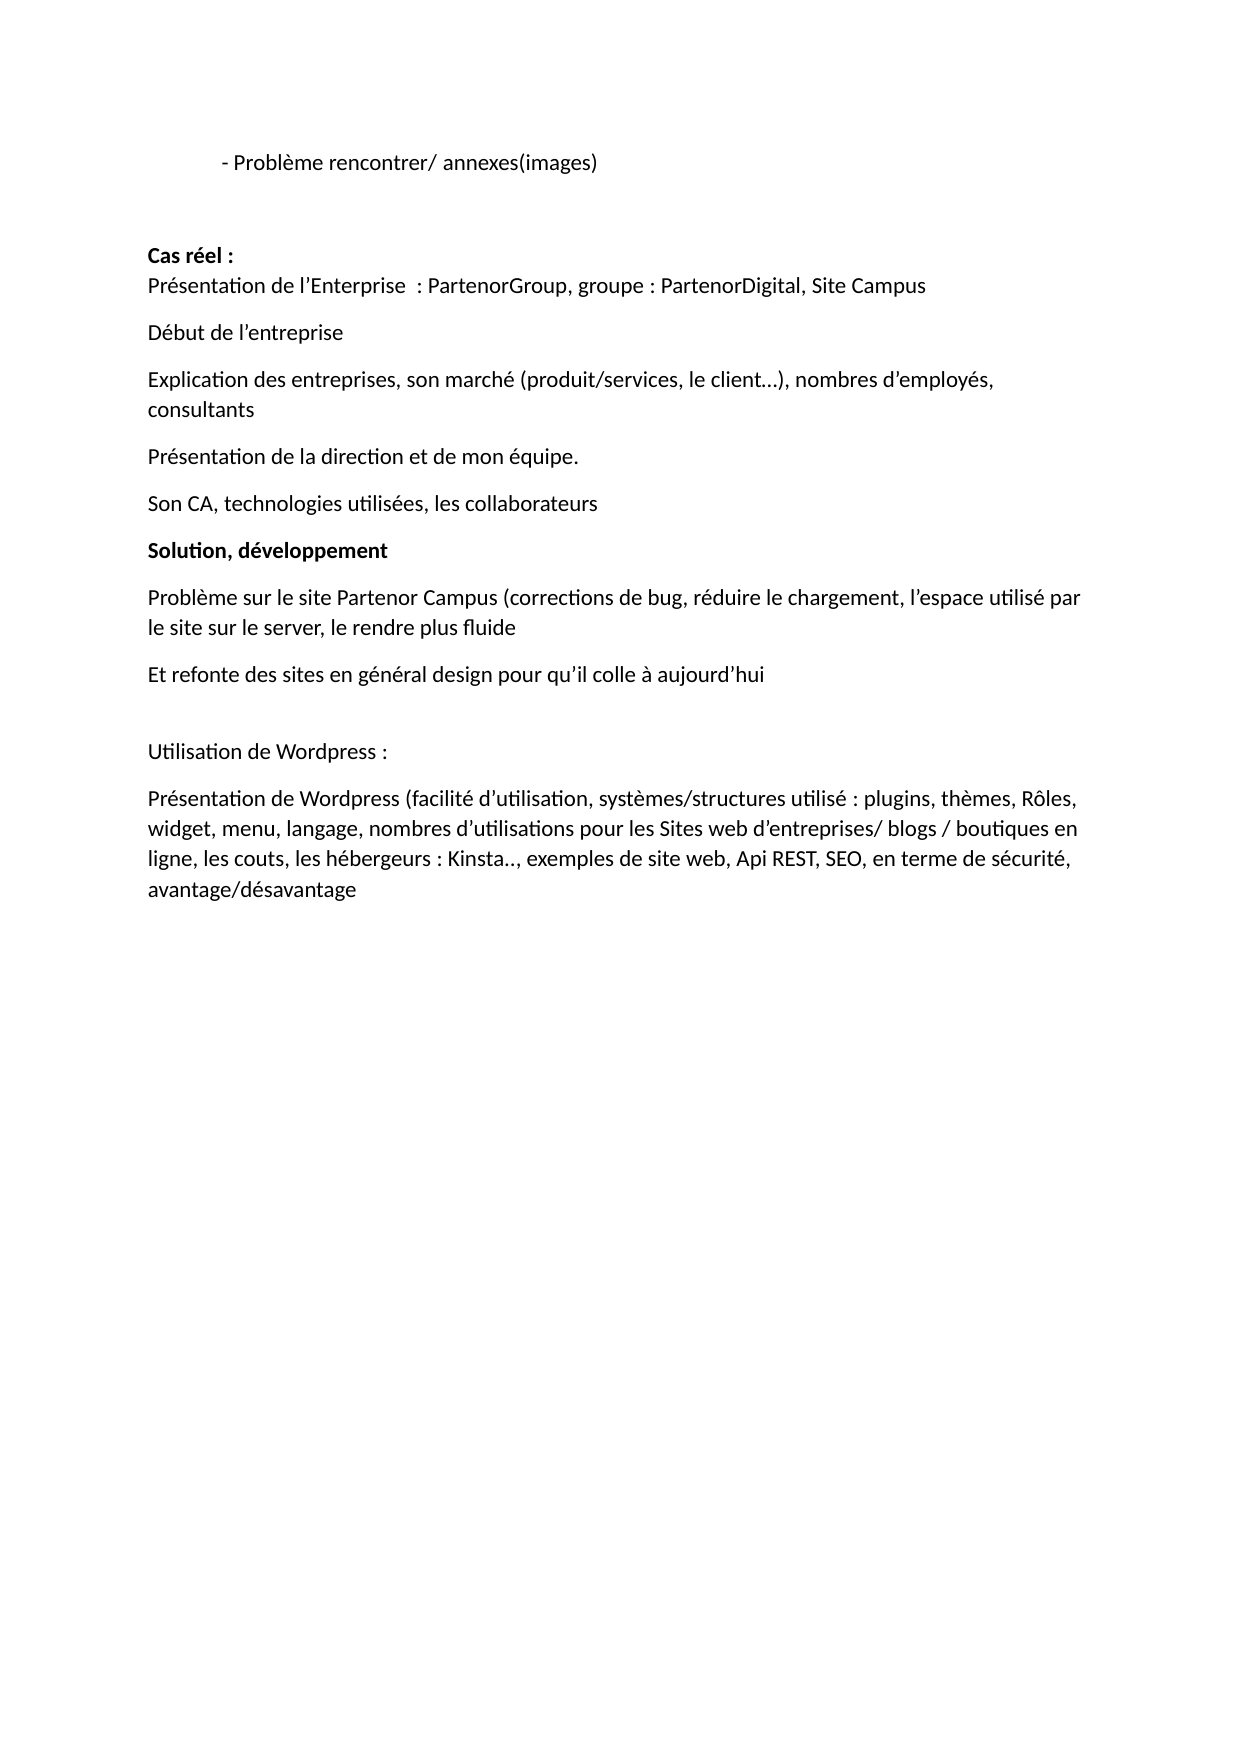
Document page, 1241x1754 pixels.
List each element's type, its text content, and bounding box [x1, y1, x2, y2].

text Début de l’entreprise [148, 318, 1093, 346]
text Et refonte des sites en général design pour qu’il colle à aujourd’hui [148, 660, 1093, 718]
text Utilisation de Wordpress : [148, 737, 1093, 765]
text Son CA, technologies utilisées, les collaborateurs [148, 489, 1093, 517]
text Présentation de Wordpress (facilité d’utilisation, systèmes/structures utilisé : plugins, thèmes, Rôles, widget, menu, langage, nombres d’utilisations pour les Sites web d’entreprises/ blogs / boutiques en ligne, les couts, les hébergeurs : Kinsta.., exemples de site web, Api REST, SEO, en terme de sécurité, avantage/désavantage [148, 784, 1093, 903]
text Problème sur le site Partenor Campus (corrections de bug, réduire le chargement, l’espace utilisé par le site sur le server, le rendre plus fluide [148, 583, 1093, 641]
text - Problème rencontrer/ annexes(images) [148, 148, 1093, 176]
text Présentation de la direction et de mon équipe. [148, 442, 1093, 470]
text Explication des entreprises, son marché (produit/services, le client…), nombres d’employés, consultants [148, 365, 1093, 423]
text Solution, développement [148, 536, 1093, 564]
text Cas réel : Présentation de l’Enterprise : PartenorGroup, groupe : PartenorDigital, Site Campus [148, 241, 1093, 299]
